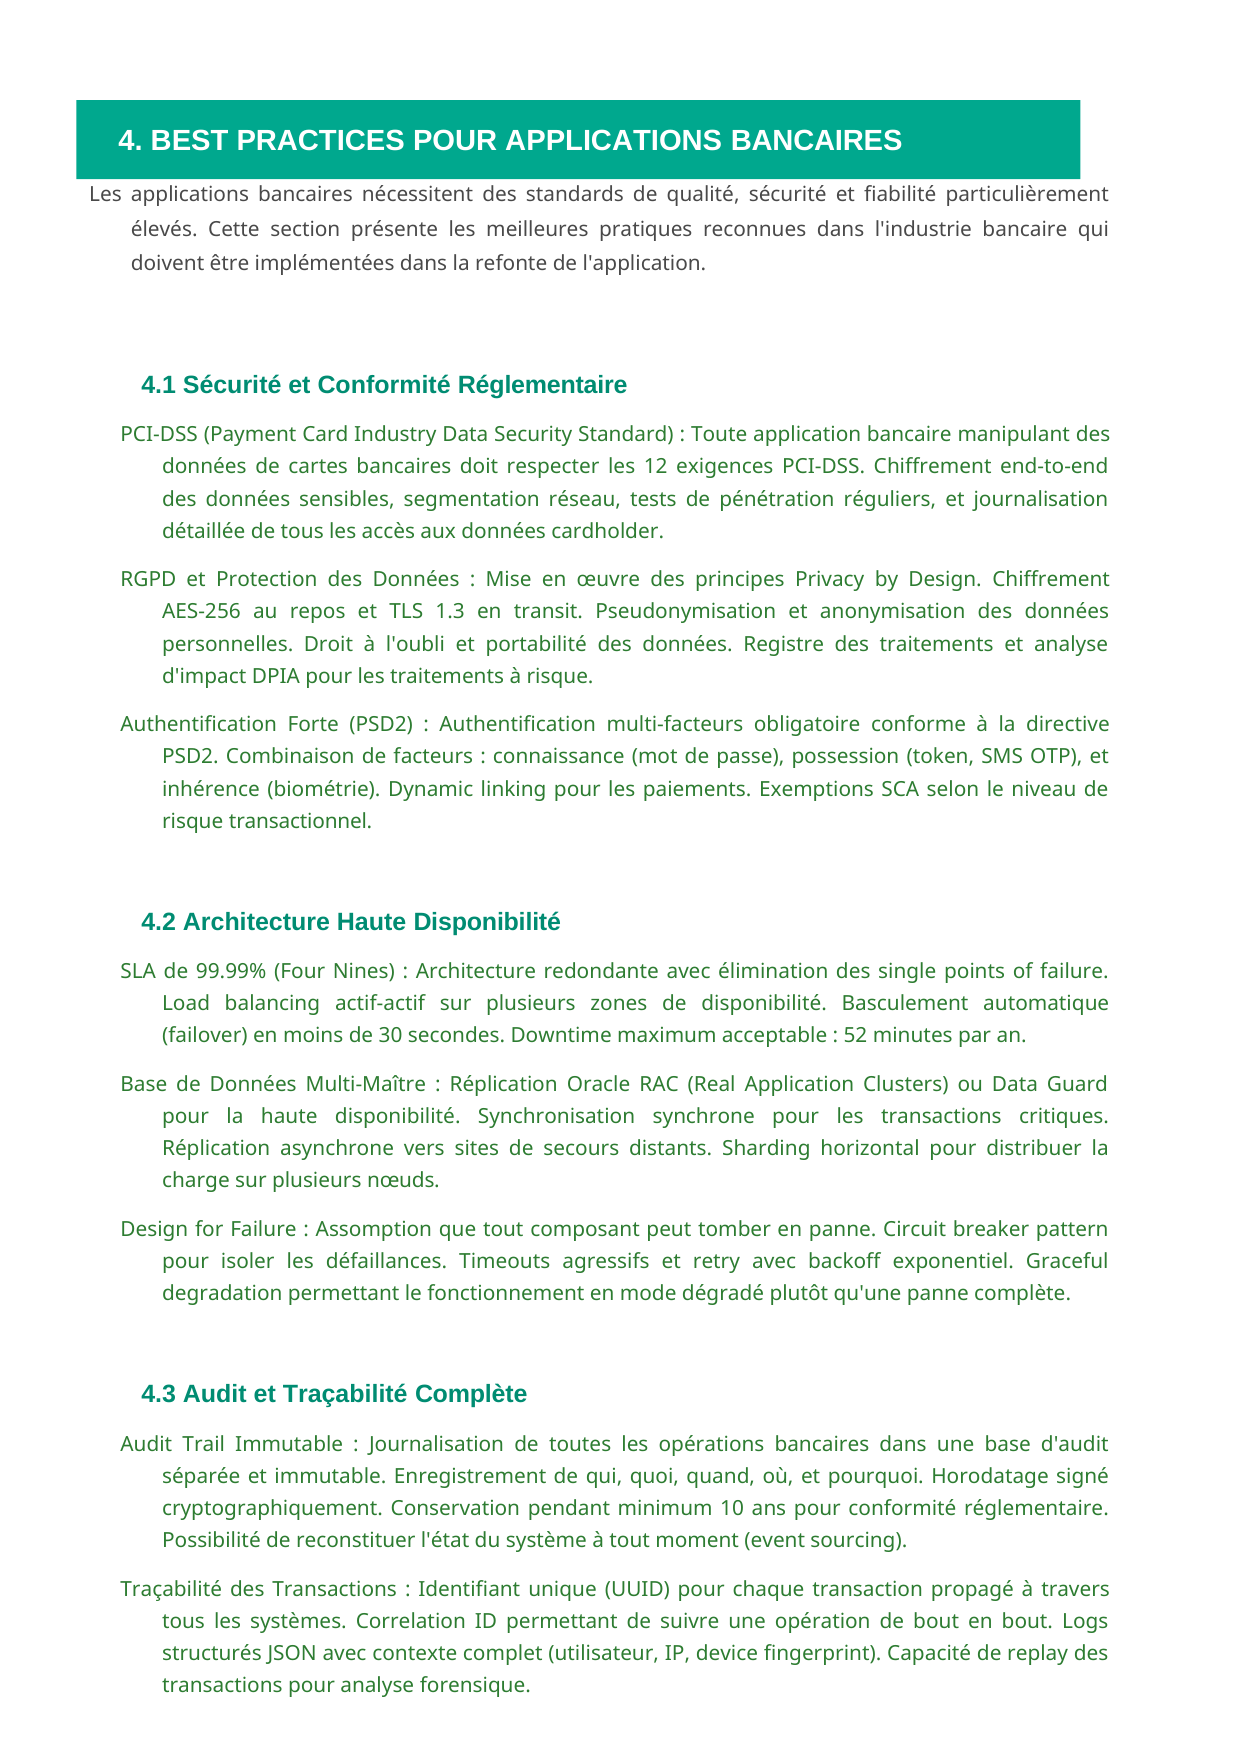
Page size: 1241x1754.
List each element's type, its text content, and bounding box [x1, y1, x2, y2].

text Traçabilité des Transactions : Identifiant unique (UUID) pour chaque transaction propagé à travers tous les systèmes. Correlation ID permettant de suivre une opération de bout en bout. Logs structurés JSON avec contexte complet (utilisateur, IP, device fingerprint). Capacité de replay des transactions pour analyse forensique. [120, 1574, 1110, 1699]
text RGPD et Protection des Données : Mise en œuvre des principes Privacy by Design. Chiffrement AES-256 au repos et TLS 1.3 en transit. Pseudonymisation et anonymisation des données personnelles. Droit à l'oubli et portabilité des données. Registre des traitements et analyse d'impact DPIA pour les traitements à risque. [120, 564, 1110, 689]
text Design for Failure : Assomption que tout composant peut tomber en panne. Circuit breaker pattern pour isoler les défaillances. Timeouts agressifs et retry avec backoff exponentiel. Graceful degradation permettant le fonctionnement en mode dégradé plutôt qu'une panne complète. [120, 1214, 1110, 1307]
text Authentification Forte (PSD2) : Authentification multi-facteurs obligatoire conforme à la directive PSD2. Combinaison de facteurs : connaissance (mot de passe), possession (token, SMS OTP), et inhérence (biométrie). Dynamic linking pour les paiements. Exemptions SCA selon le niveau de risque transactionnel. [120, 709, 1110, 834]
text Base de Données Multi-Maître : Réplication Oracle RAC (Real Application Clusters) ou Data Guard pour la haute disponibilité. Synchronisation synchrone pour les transactions critiques. Réplication asynchrone vers sites de secours distants. Sharding horizontal pour distribuer la charge sur plusieurs nœuds. [120, 1069, 1110, 1194]
subtitle Sécurité et Conformité Réglementaire [141, 370, 1137, 398]
subtitle Architecture Haute Disponibilité [141, 907, 1137, 935]
text SLA de 99.99% (Four Nines) : Architecture redondante avec élimination des single points of failure. Load balancing actif-actif sur plusieurs zones de disponibilité. Basculement automatique (failover) en moins de 30 secondes. Downtime maximum acceptable : 52 minutes par an. [120, 956, 1110, 1049]
text PCI-DSS (Payment Card Industry Data Security Standard) : Toute application bancaire manipulant des données de cartes bancaires doit respecter les 12 exigences PCI-DSS. Chiffrement end-to-end des données sensibles, segmentation réseau, tests de pénétration réguliers, et journalisation détaillée de tous les accès aux données cardholder. [120, 419, 1110, 544]
text Les applications bancaires nécessitent des standards de qualité, sécurité et fiabilité particulièrement élevés. Cette section présente les meilleures pratiques reconnues dans l'industrie bancaire qui doivent être implémentées dans la refonte de l'application. [89, 179, 1110, 276]
subtitle Audit et Traçabilité Complète [141, 1379, 1137, 1408]
text Audit Trail Immutable : Journalisation de toutes les opérations bancaires dans une base d'audit séparée et immutable. Enregistrement de qui, quoi, quand, où, et pourquoi. Horodatage signé cryptographiquement. Conservation pendant minimum 10 ans pour conformité réglementaire. Possibilité de reconstituer l'état du système à tout moment (event sourcing). [120, 1429, 1110, 1553]
